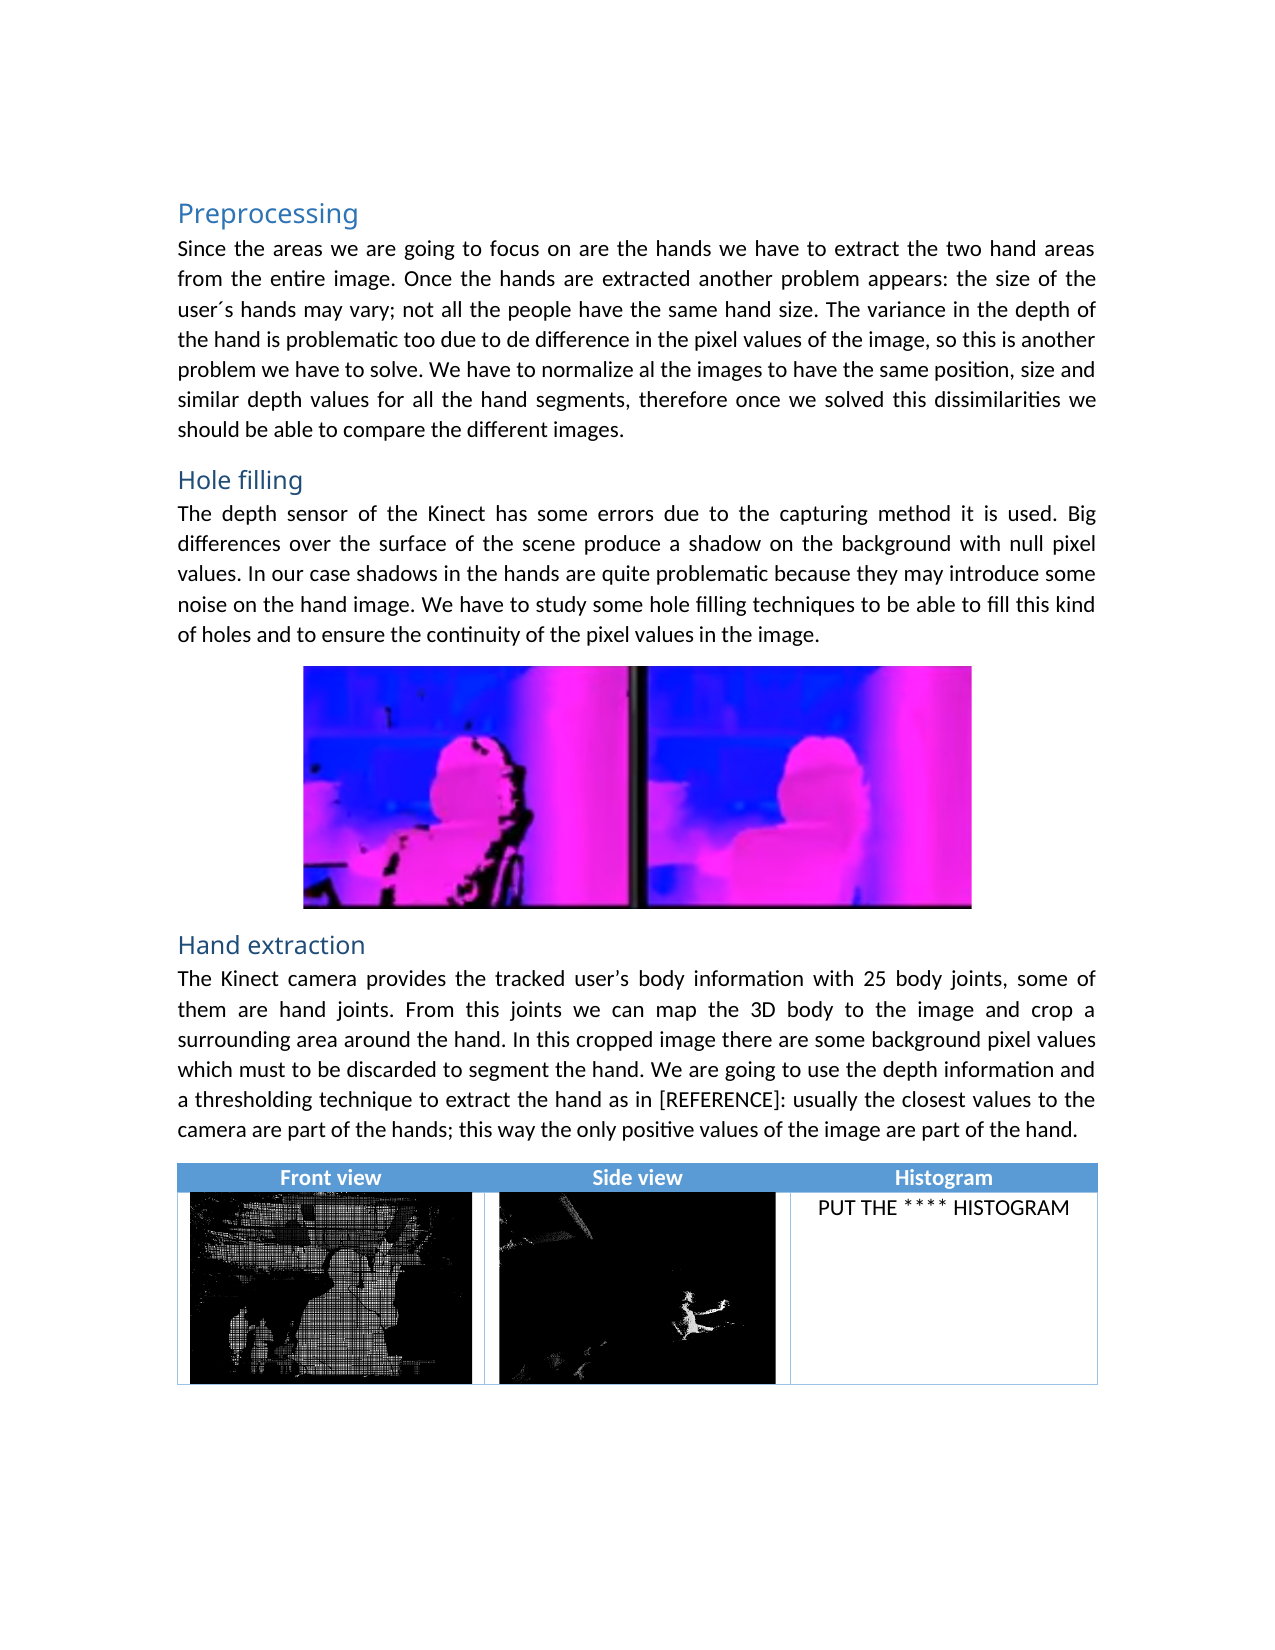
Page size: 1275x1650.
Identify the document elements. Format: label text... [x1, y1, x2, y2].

table_cell [473, 1193, 484, 1384]
table_header Front view [178, 1164, 484, 1192]
table_header Side view [485, 1164, 790, 1192]
table_cell [485, 1193, 499, 1384]
subtitle Hand extraction [177, 928, 1098, 962]
text The depth sensor of the Kinect has some errors due to the capturing method it is used. Big differences over the surface of the scene produce a shadow on the background with null pixel values. In our case shadows in the hands are quite problematic because they may introduce some noise on the hand image. We have to study some hole filling techniques to be able to fill this kind of holes and to ensure the continuity of the pixel values in the image. [177, 499, 1098, 648]
table_cell PUT THE **** HISTOGRAM [791, 1193, 1097, 1384]
picture [499, 1192, 776, 1384]
table_cell [776, 1193, 790, 1384]
table_header Histogram [791, 1164, 1097, 1192]
text The Kinect camera provides the tracked user’s body information with 25 body joints, some of them are hand joints. From this joints we can map the 3D body to the image and crop a surrounding area around the hand. In this cropped image there are some background pixel values which must to be discarded to segment the hand. We are going to use the depth information and a thresholding technique to extract the hand as in [REFERENCE]: usually the closest values to the camera are part of the hands; this way the only positive values of the image are part of the hand. [177, 964, 1098, 1144]
picture [190, 1192, 473, 1384]
table_cell [178, 1193, 190, 1384]
subtitle Hole filling [177, 462, 1098, 496]
subtitle Preprocessing [177, 194, 1098, 231]
text Since the areas we are going to focus on are the hands we have to extract the two hand areas from the entire image. Once the hands are extracted another problem appears: the size of the user´s hands may vary; not all the people have the same hand size. The variance in the depth of the hand is problematic too due to de difference in the pixel values of the image, so this is another problem we have to solve. We have to normalize al the images to have the same position, size and similar depth values for all the hand segments, therefore once we solved this dissimilarities we should be able to compare the different images. [177, 234, 1098, 443]
picture [303, 666, 972, 909]
